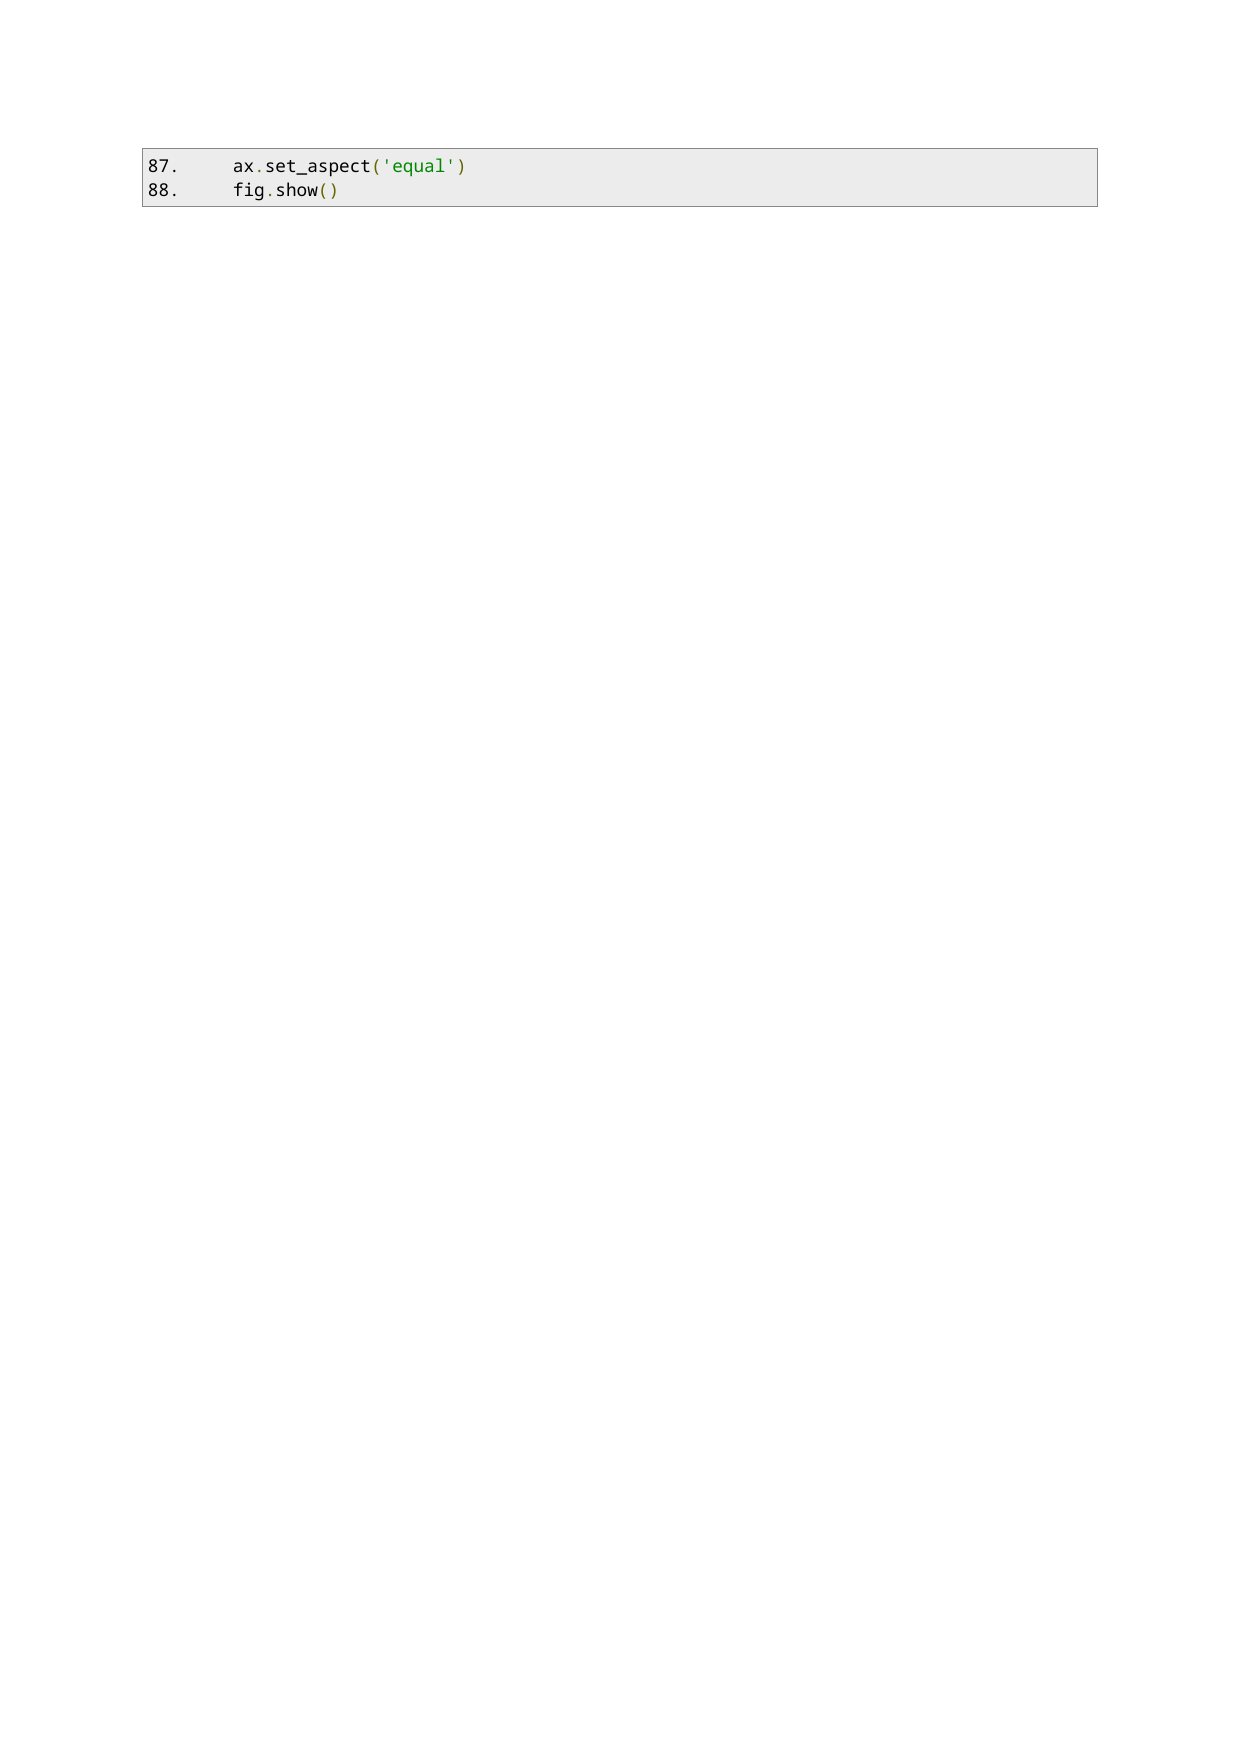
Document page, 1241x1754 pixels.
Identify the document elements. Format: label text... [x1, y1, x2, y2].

text 88. fig.show() [143, 172, 1097, 206]
text 87. ax.set_aspect('equal') [143, 149, 1097, 172]
